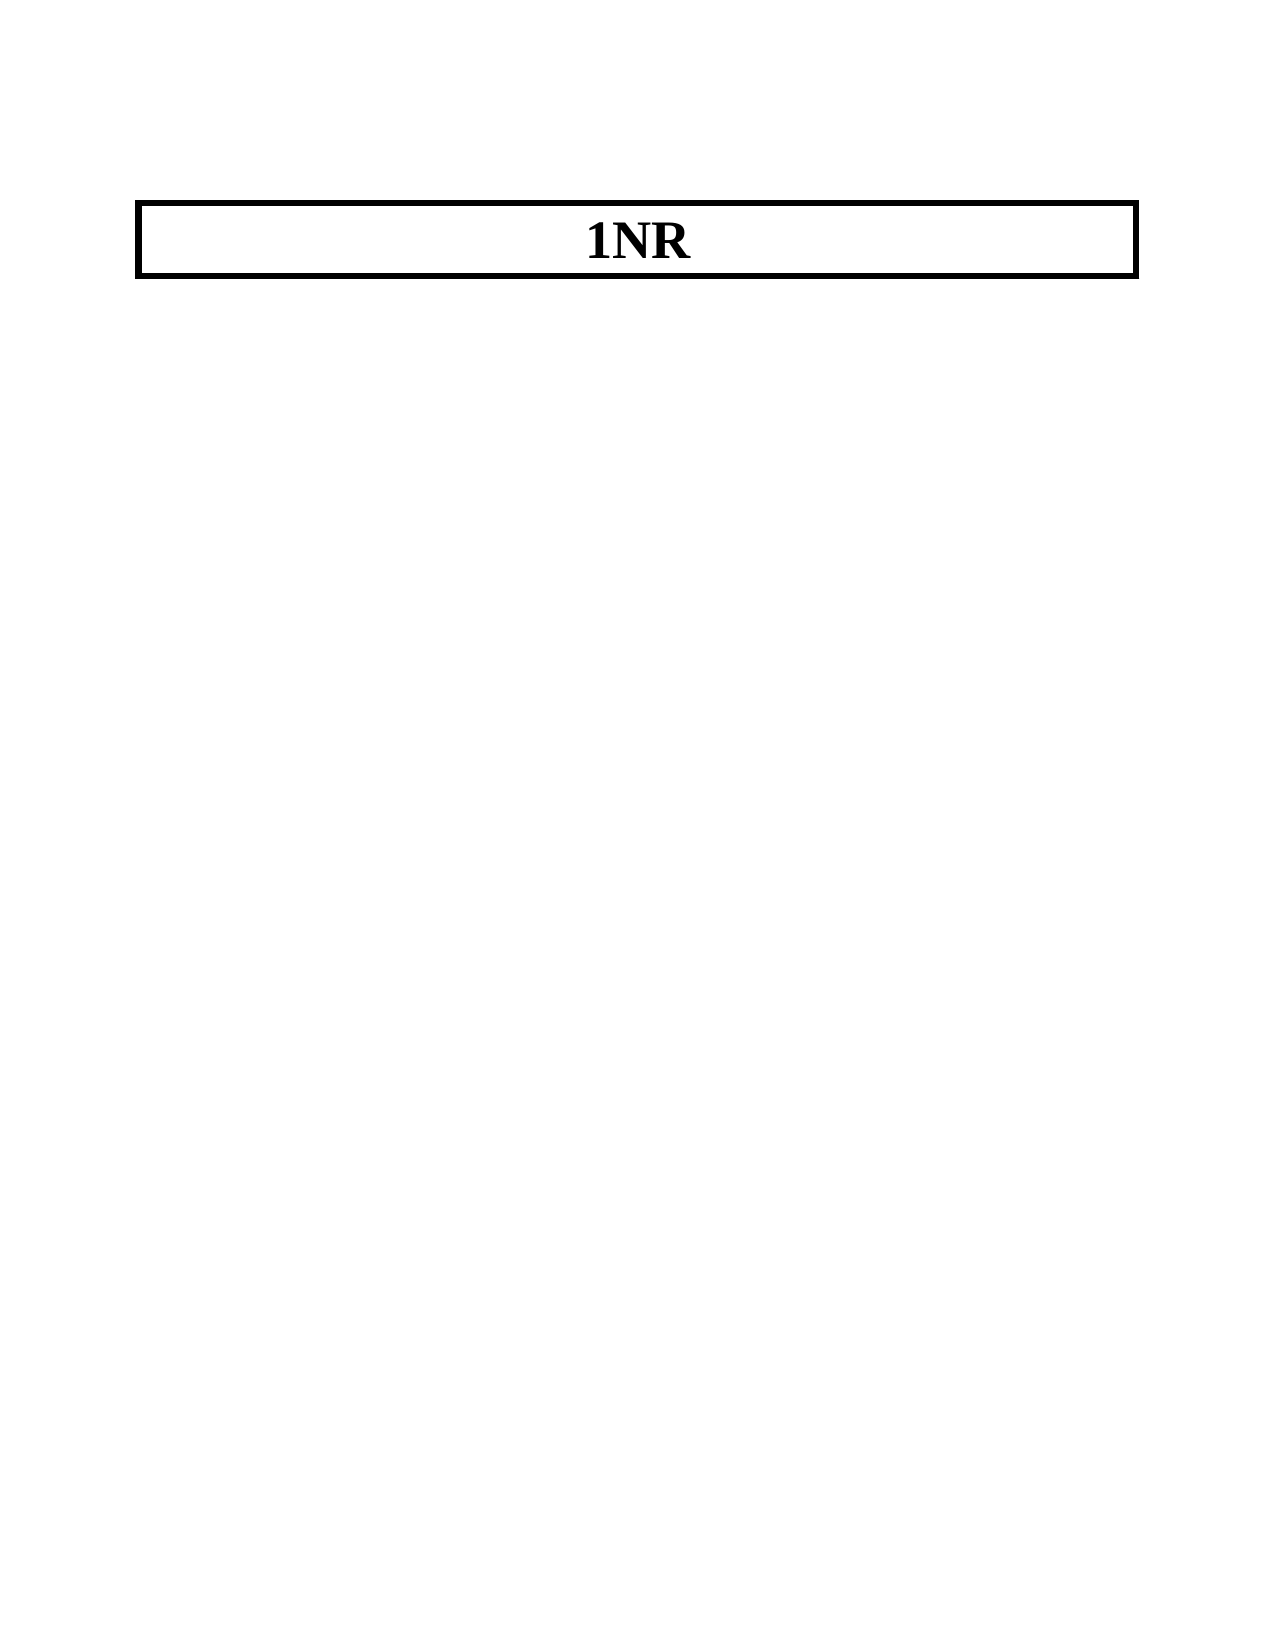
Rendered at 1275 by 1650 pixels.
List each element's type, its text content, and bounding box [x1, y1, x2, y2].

subtitle 1NR [142, 206, 1133, 273]
